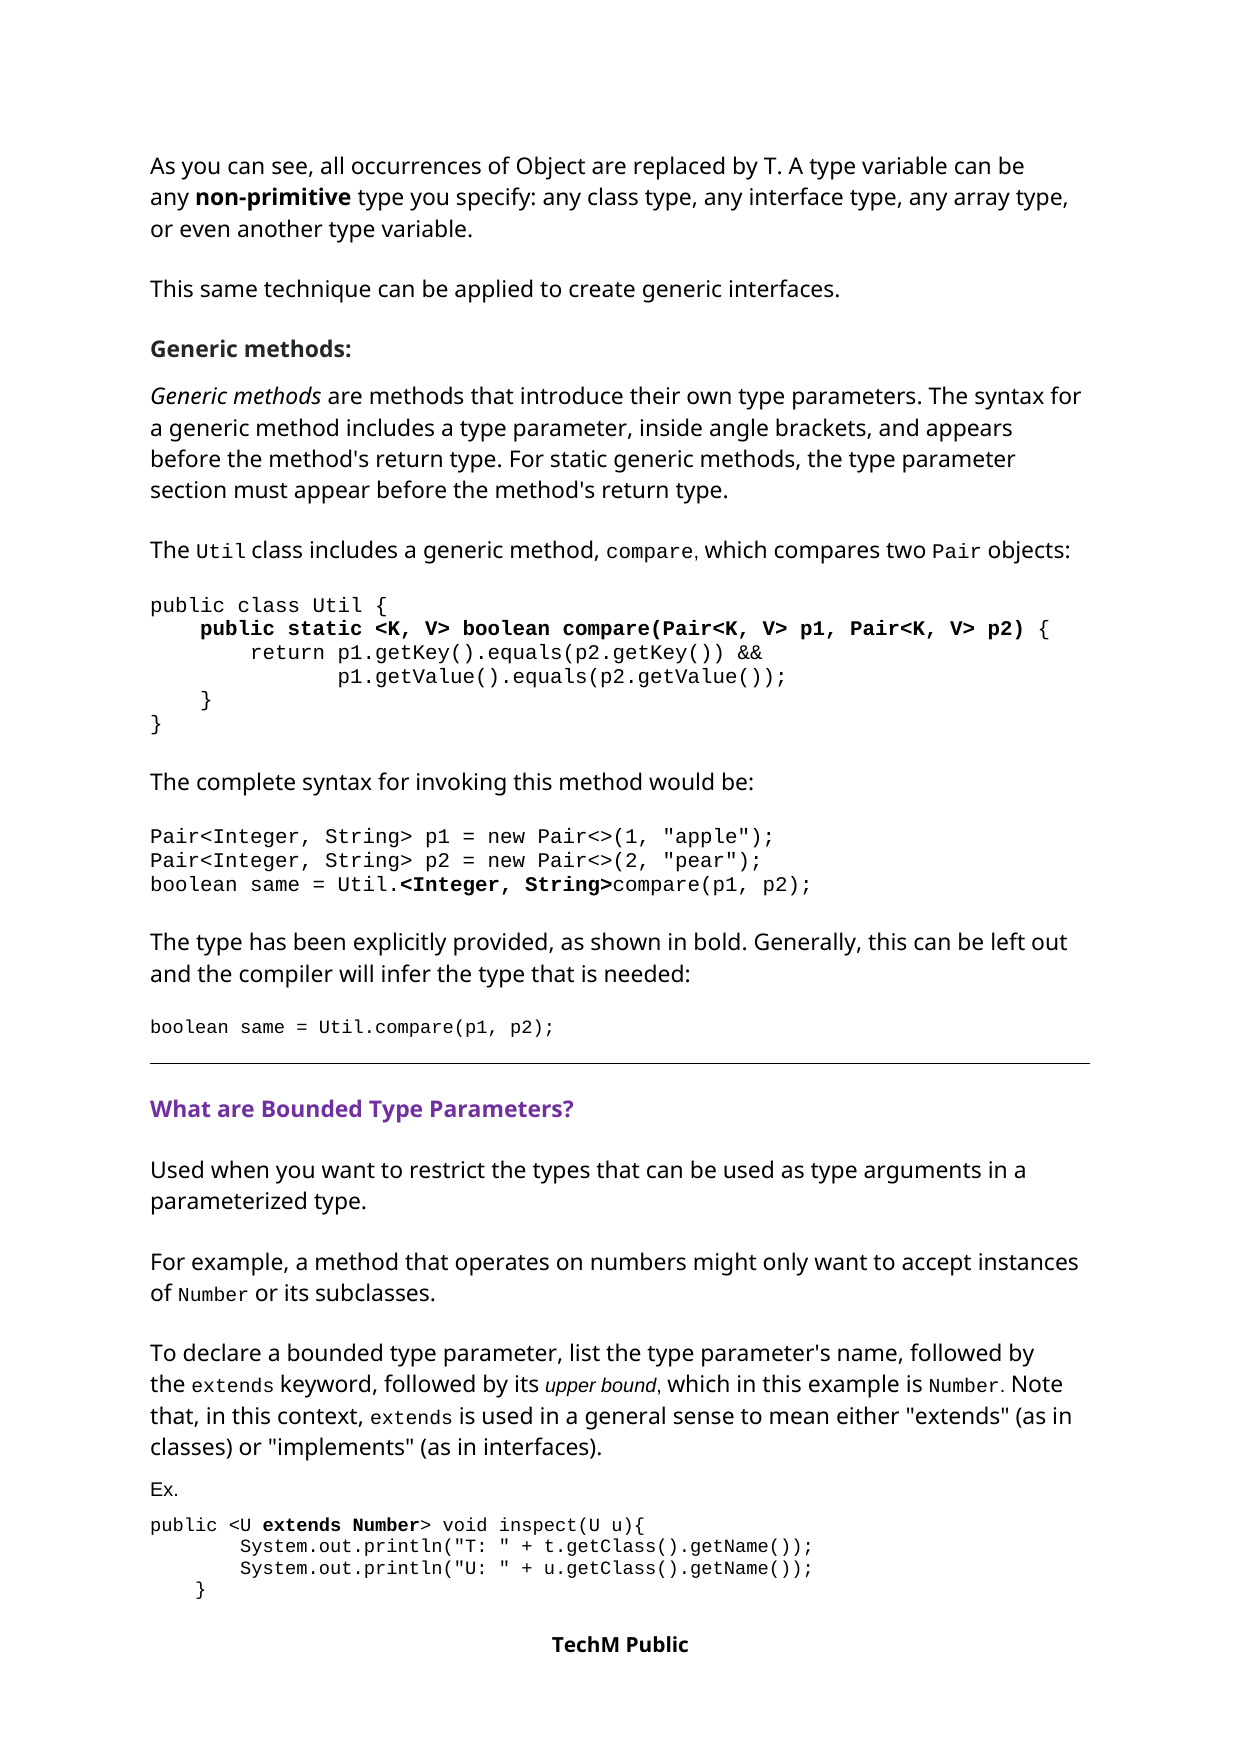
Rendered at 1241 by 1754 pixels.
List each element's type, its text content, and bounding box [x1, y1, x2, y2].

text public <U extends Number> void inspect(U u){ [150, 1516, 1090, 1537]
text System.out.println("U: " + u.getClass().getName()); [150, 1558, 1090, 1580]
text The complete syntax for invoking this method would be: [150, 766, 1090, 797]
text } [150, 1580, 1090, 1601]
text public static <K, V> boolean compare(Pair<K, V> p1, Pair<K, V> p2) { [150, 618, 1090, 642]
text What are Bounded Type Parameters? [150, 1093, 1090, 1124]
text public class Util { [150, 595, 1090, 618]
text } [150, 713, 1090, 737]
text The Util class includes a generic method, compare, which compares two Pair objects: [150, 534, 1090, 566]
text For example, a method that operates on numbers might only want to accept instances of Number or its subclasses. [150, 1245, 1090, 1308]
text boolean same = Util.<Integer, String>compare(p1, p2); [150, 873, 1090, 897]
text return p1.getKey().equals(p2.getKey()) && [150, 642, 1090, 666]
text boolean same = Util.compare(p1, p2); [150, 1018, 1090, 1039]
text Pair<Integer, String> p1 = new Pair<>(1, "apple"); [150, 826, 1090, 850]
text } [150, 689, 1090, 713]
text Used when you want to restrict the types that can be used as type arguments in a parameterized type. [150, 1154, 1090, 1216]
text Generic methods are methods that introduce their own type parameters. The syntax for a generic method includes a type parameter, inside angle brackets, and appears before the method's return type. For static generic methods, the type parameter section must appear before the method's return type. [150, 380, 1090, 505]
text Pair<Integer, String> p2 = new Pair<>(2, "pear"); [150, 850, 1090, 873]
text The type has been explicitly provided, as shown in bold. Generally, this can be left out and the compiler will infer the type that is needed: [150, 926, 1090, 989]
text Ex. [150, 1478, 1090, 1500]
text System.out.println("T: " + t.getClass().getName()); [150, 1537, 1090, 1558]
text p1.getValue().equals(p2.getValue()); [150, 666, 1090, 689]
text To declare a bounded type parameter, list the type parameter's name, followed by the extends keyword, followed by its upper bound, which in this example is Number. Note that, in this context, extends is used in a general sense to mean either "extends" (as in classes) or "implements" (as in interfaces). [150, 1337, 1090, 1462]
text Generic methods: [150, 333, 1090, 364]
text As you can see, all occurrences of Object are replaced by T. A type variable can be any non-primitive type you specify: any class type, any interface type, any array type, or even another type variable. [150, 150, 1090, 244]
text This same technique can be applied to create generic interfaces. [150, 273, 1090, 304]
